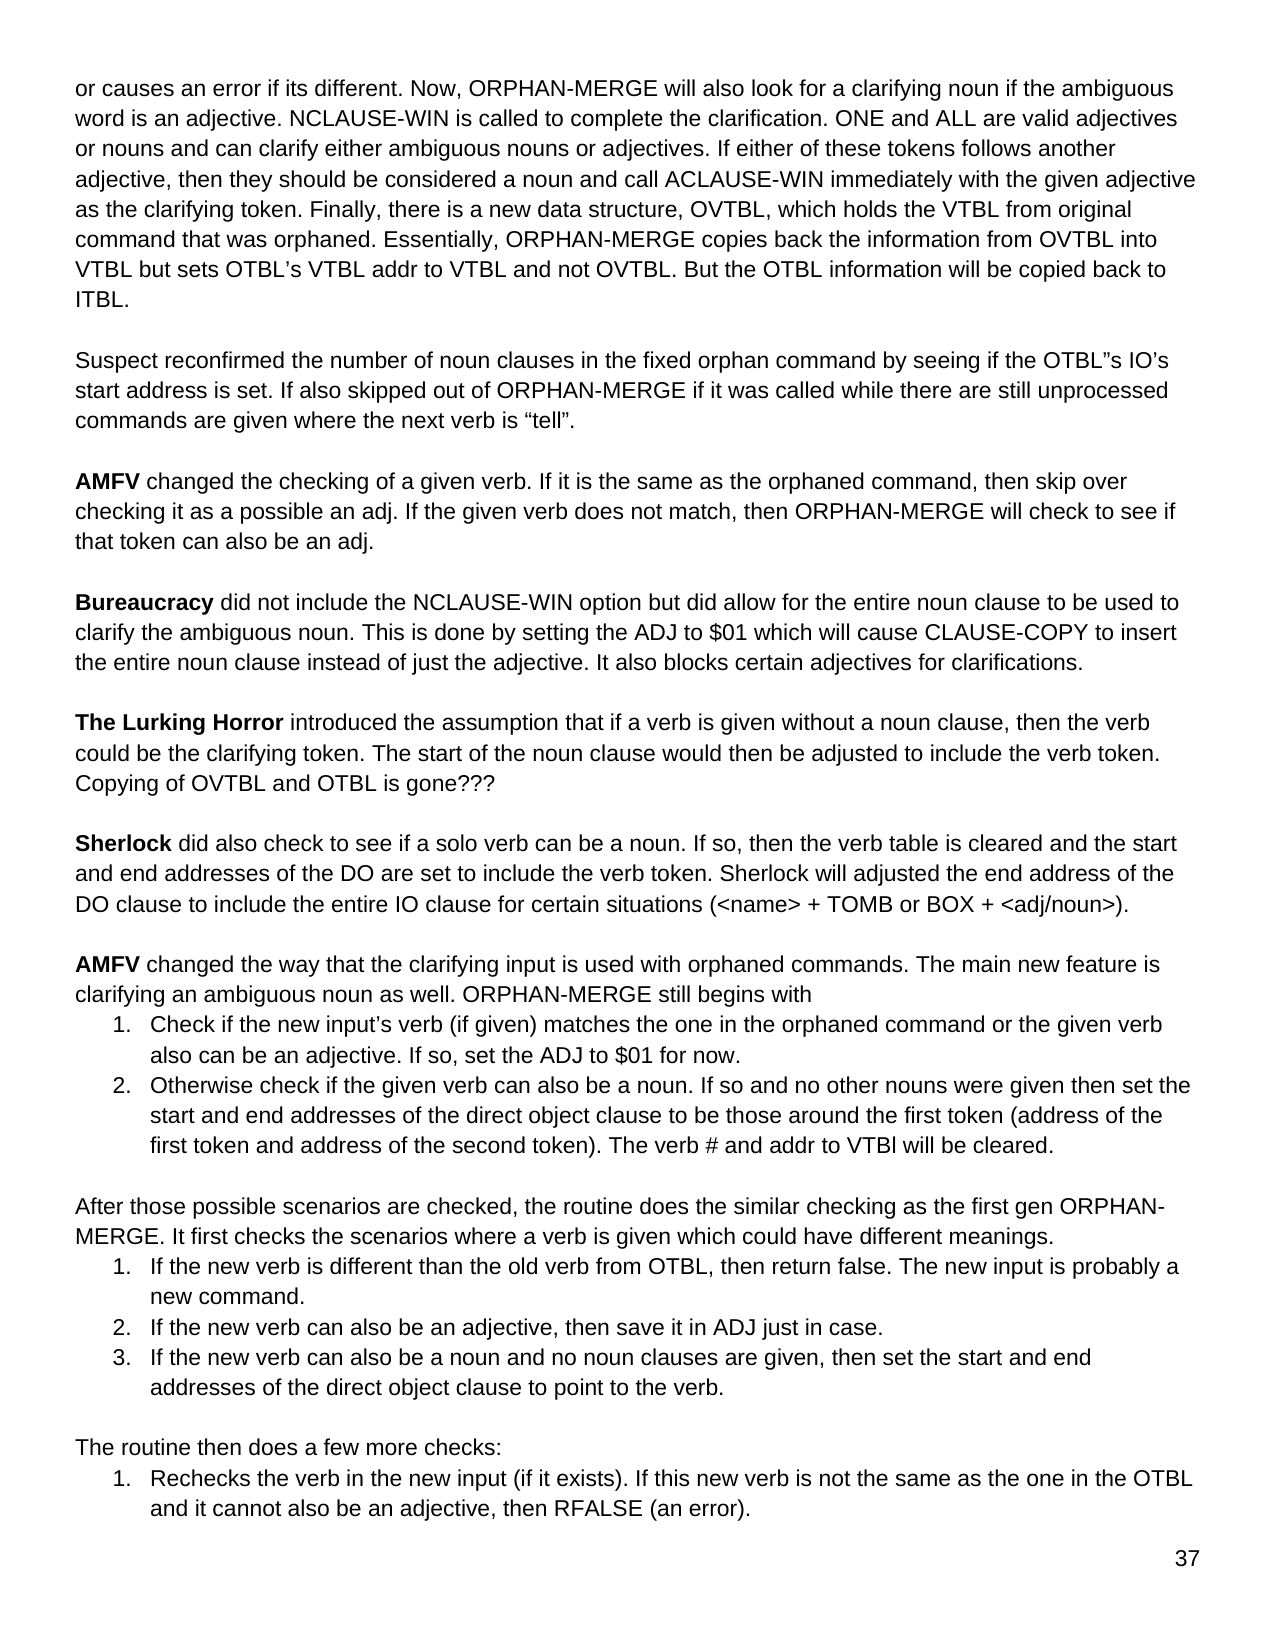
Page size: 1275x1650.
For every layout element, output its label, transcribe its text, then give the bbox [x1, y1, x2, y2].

list If the new verb is different than the old verb from OTBL, then return false. The new input is probably a new command. [112, 1253, 1200, 1310]
text AMFV changed the way that the clarifying input is used with orphaned commands. The main new feature is clarifying an ambiguous noun as well. ORPHAN-MERGE still begins with [75, 951, 1200, 1008]
list If the new verb can also be an adjective, then save it in ADJ just in case. [112, 1313, 1200, 1340]
text Suspect reconfirmed the number of noun clauses in the fixed orphan command by seeing if the OTBL”s IO’s start address is set. If also skipped out of ORPHAN-MERGE if it was called while there are still unprocessed commands are given where the next verb is “tell”. [75, 347, 1200, 434]
text The Lurking Horror introduced the assumption that if a verb is given without a noun clause, then the verb could be the clarifying token. The start of the noun clause would then be adjusted to include the verb token. Copying of OVTBL and OTBL is gone??? [75, 709, 1200, 796]
text AMFV changed the checking of a given verb. If it is the same as the orphaned command, then skip over checking it as a possible an adj. If the given verb does not match, then ORPHAN-MERGE will check to see if that token can also be an adj. [75, 468, 1200, 554]
text After those possible scenarios are checked, the routine does the similar checking as the first gen ORPHAN-MERGE. It first checks the scenarios where a verb is given which could have different meanings. [75, 1193, 1200, 1249]
list Otherwise check if the given verb can also be a noun. If so and no other nouns were given then set the start and end addresses of the direct object clause to be those around the first token (address of the first token and address of the second token). The verb # and addr to VTBl will be cleared. [112, 1072, 1200, 1159]
text The routine then does a few more checks: [75, 1434, 1200, 1461]
list If the new verb can also be a noun and no noun clauses are given, then set the start and end addresses of the direct object clause to point to the verb. [112, 1344, 1200, 1400]
list Check if the new input’s verb (if given) matches the one in the orphaned command or the given verb also can be an adjective. If so, set the ADJ to $01 for now. [112, 1011, 1200, 1068]
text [75, 75, 1200, 313]
text Bureaucracy did not include the NCLAUSE-WIN option but did allow for the entire noun clause to be used to clarify the ambiguous noun. This is done by setting the ADJ to $01 which will cause CLAUSE-COPY to insert the entire noun clause instead of just the adjective. It also blocks certain adjectives for clarifications. [75, 588, 1200, 675]
text Sherlock did also check to see if a solo verb can be a noun. If so, then the verb table is cleared and the start and end addresses of the DO are set to include the verb token. Sherlock will adjusted the end address of the DO clause to include the entire IO clause for certain situations (<name> + TOMB or BOX + <adj/noun>). [75, 830, 1200, 917]
list Rechecks the verb in the new input (if it exists). If this new verb is not the same as the one in the OTBL and it cannot also be an adjective, then RFALSE (an error). [112, 1464, 1200, 1521]
